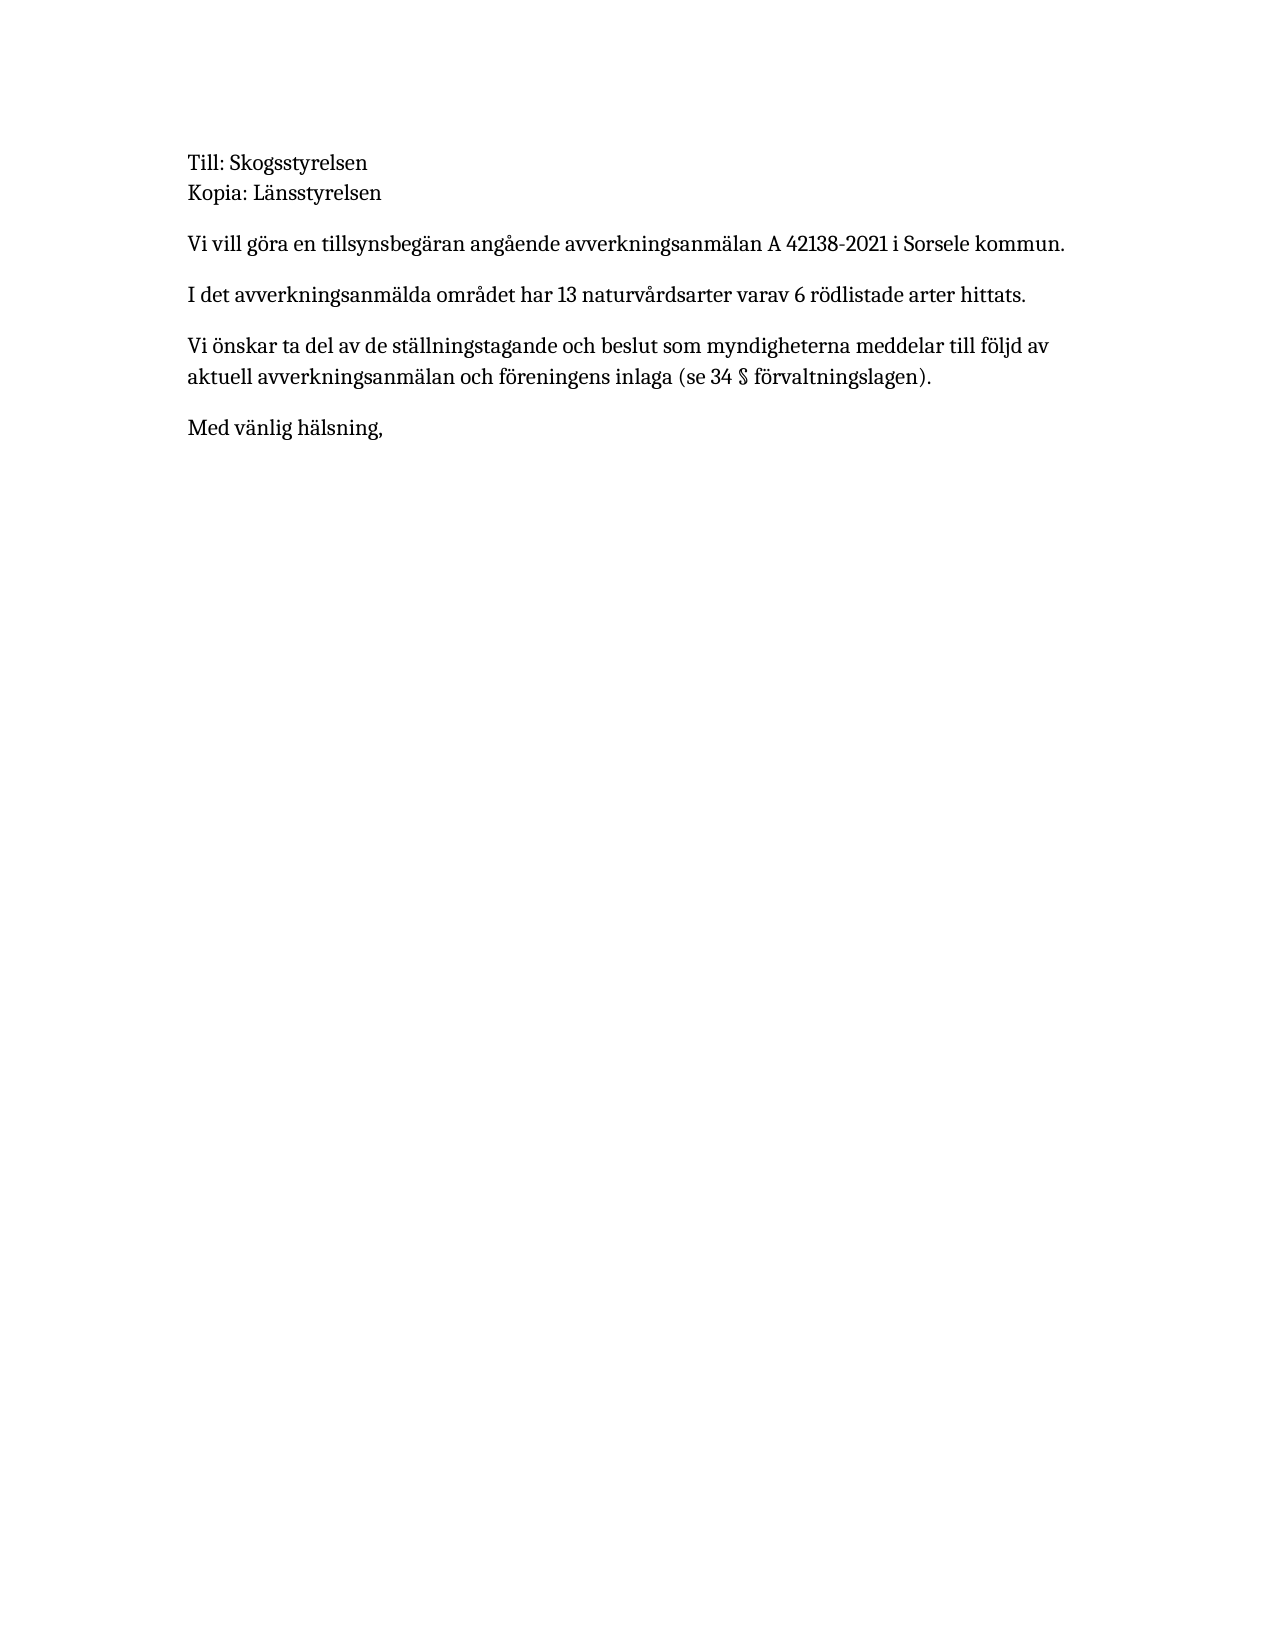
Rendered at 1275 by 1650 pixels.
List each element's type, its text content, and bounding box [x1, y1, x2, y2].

text Vi önskar ta del av de ställningstagande och beslut som myndigheterna meddelar till följd av aktuell avverkningsanmälan och föreningens inlaga (se 34 § förvaltningslagen). [187, 333, 1087, 390]
text Vi vill göra en tillsynsbegäran angående avverkningsanmälan A 42138-2021 i Sorsele kommun. [187, 231, 1087, 258]
text I det avverkningsanmälda området har 13 naturvårdsarter varav 6 rödlistade arter hittats. [187, 282, 1087, 309]
text Till: Skogsstyrelsen Kopia: Länsstyrelsen [187, 150, 1087, 207]
text Med vänlig hälsning, [187, 414, 1087, 471]
